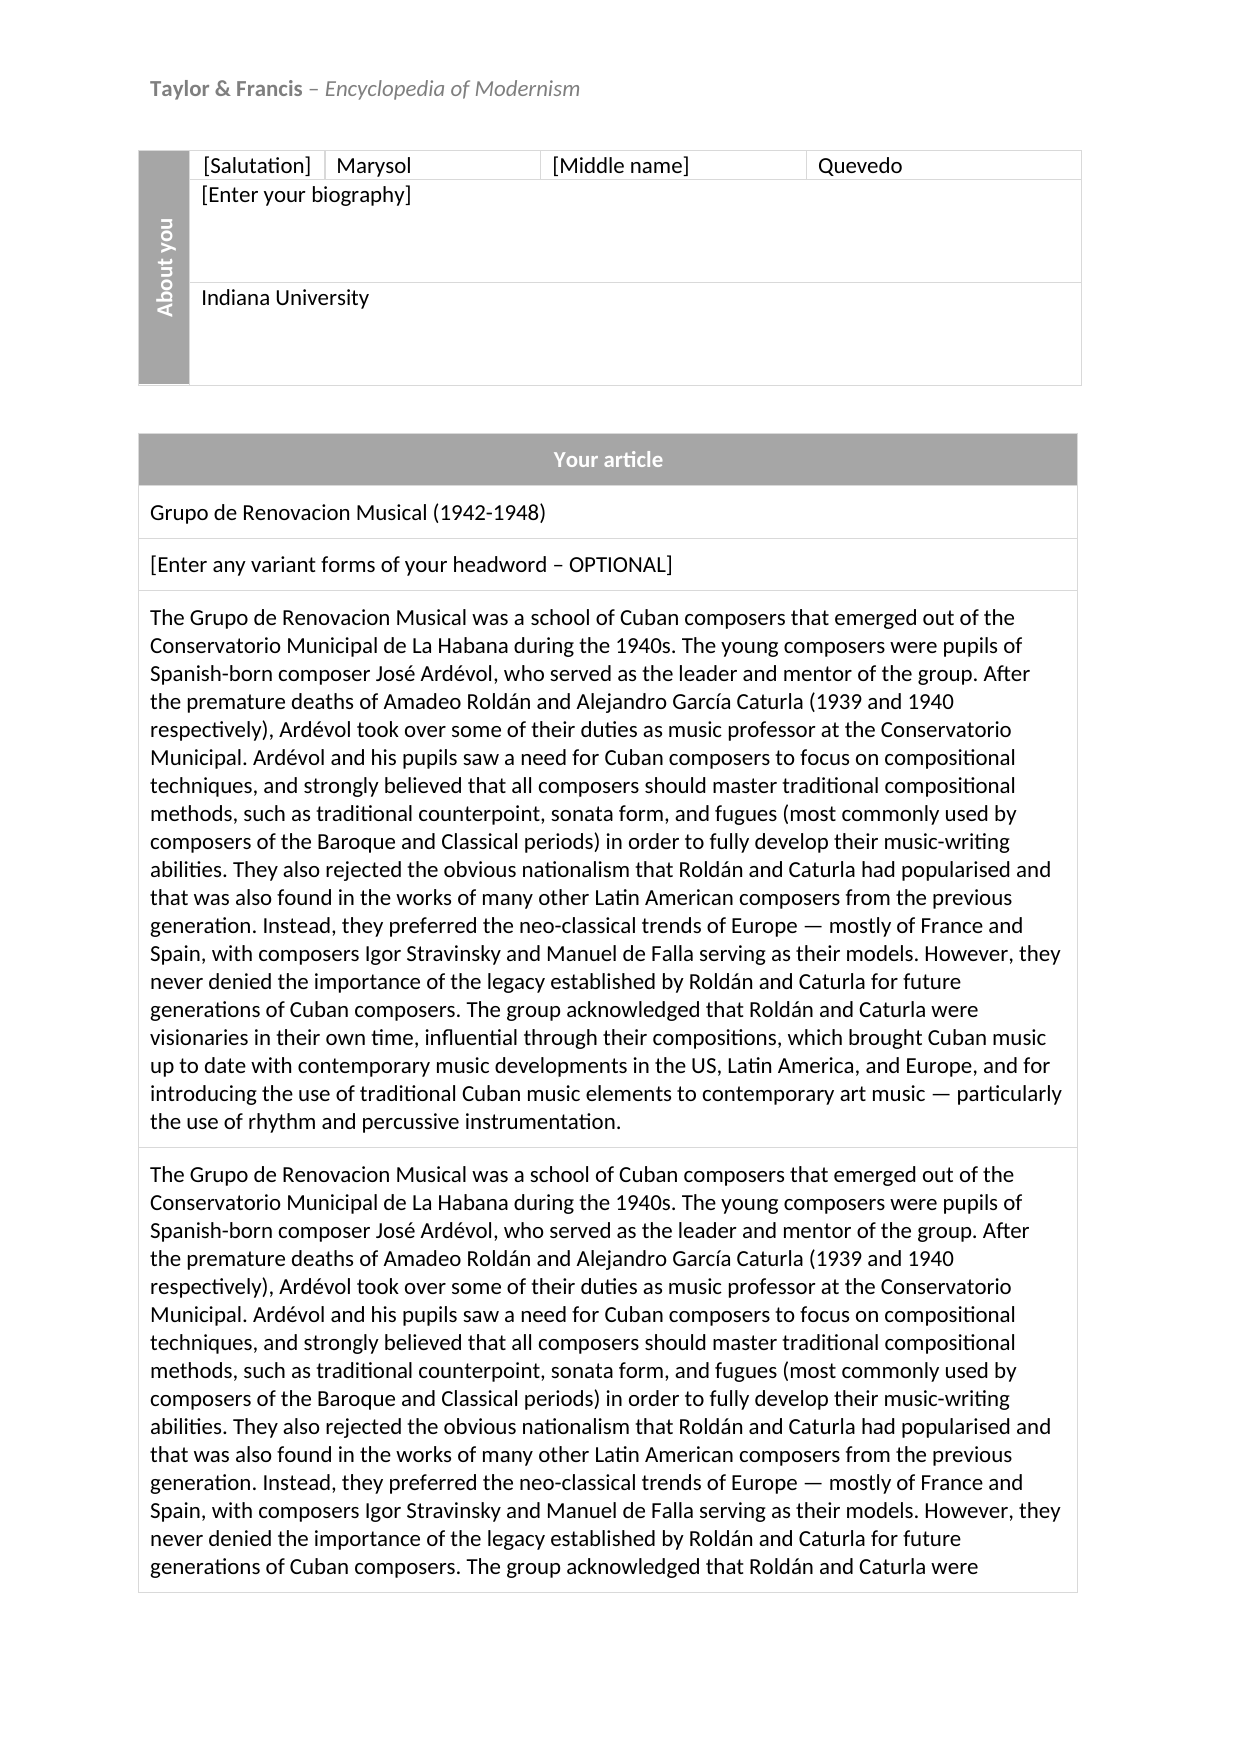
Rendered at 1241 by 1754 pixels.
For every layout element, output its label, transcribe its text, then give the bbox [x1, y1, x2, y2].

table_header About you [139, 151, 189, 384]
table_header Your article [139, 434, 1077, 485]
